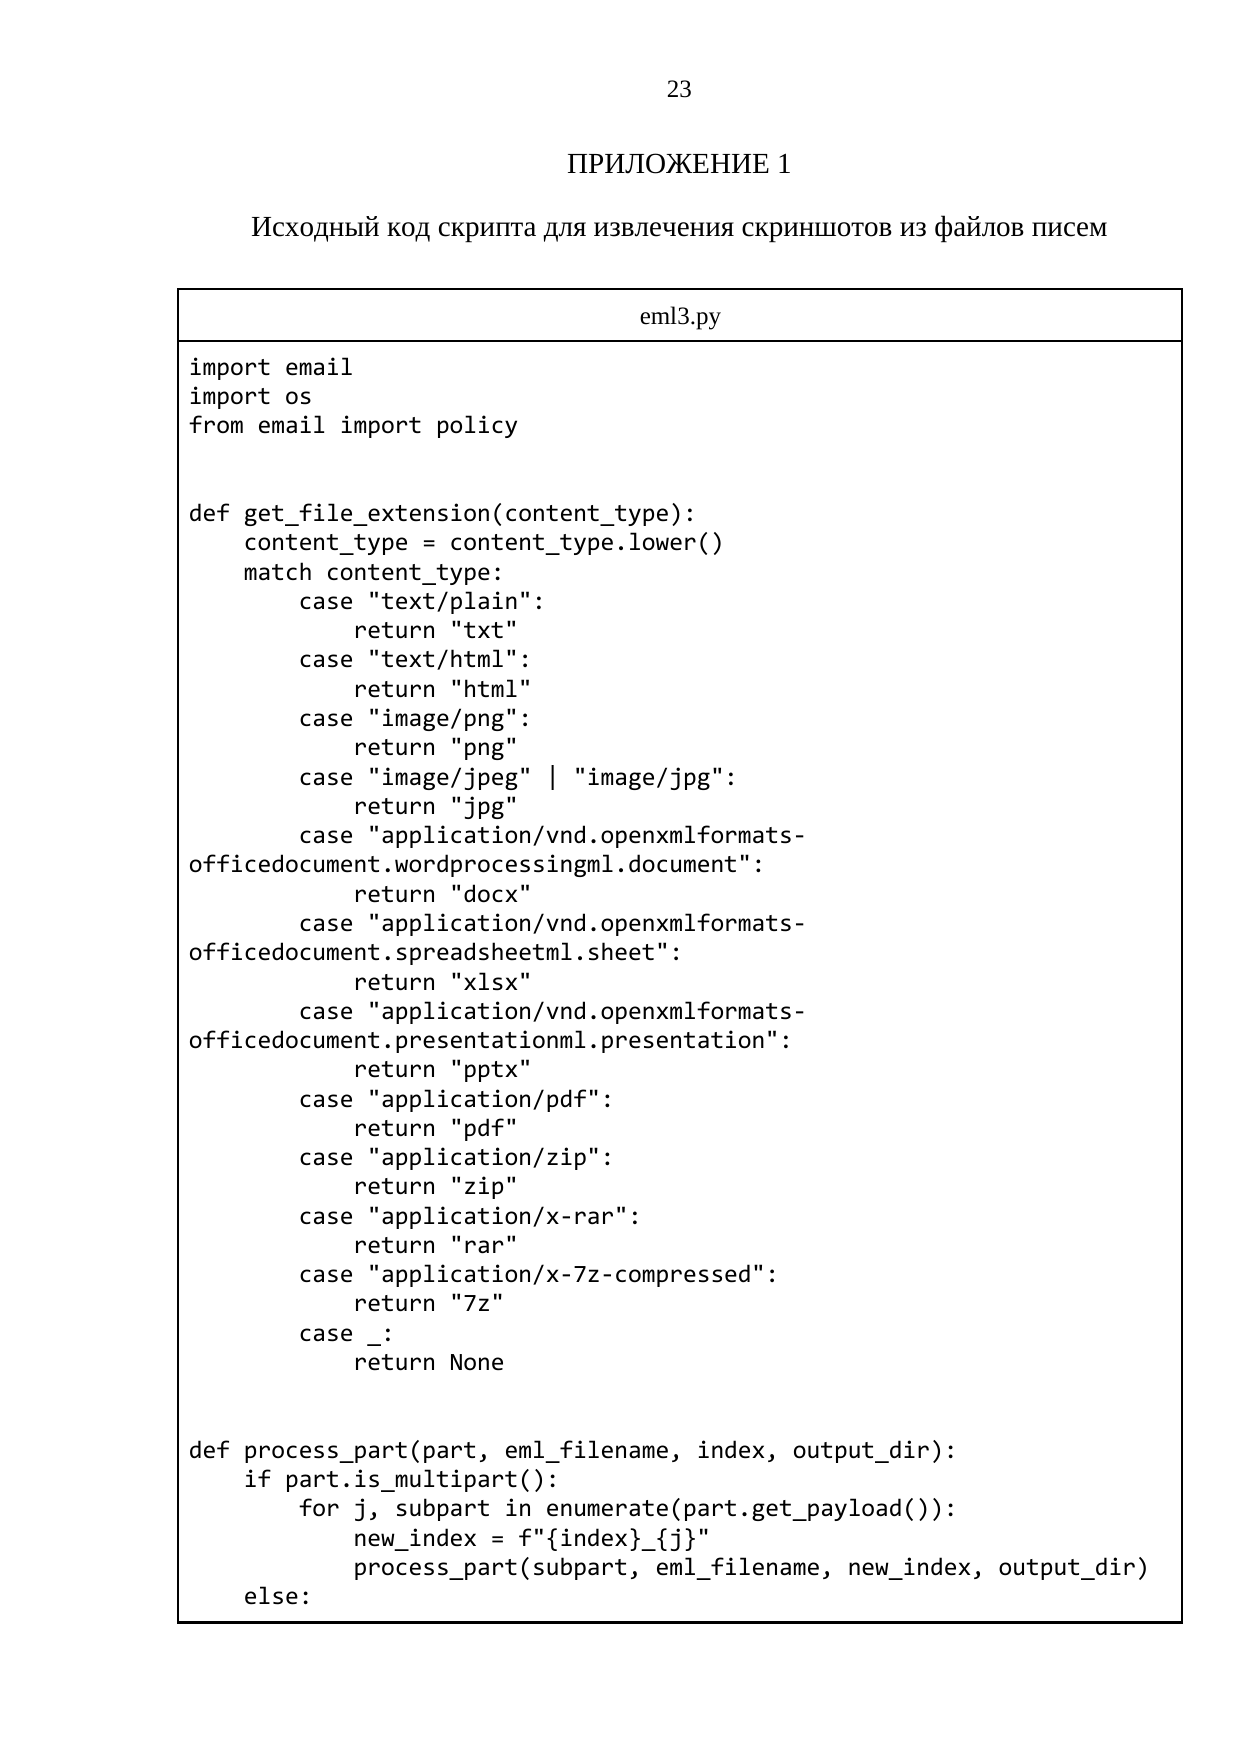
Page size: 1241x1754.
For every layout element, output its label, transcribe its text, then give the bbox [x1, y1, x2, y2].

text Исходный код скрипта для извлечения скриншотов из файлов писем [177, 209, 1181, 242]
subtitle ПРИЛОЖЕНИЕ 1 [177, 146, 1181, 179]
